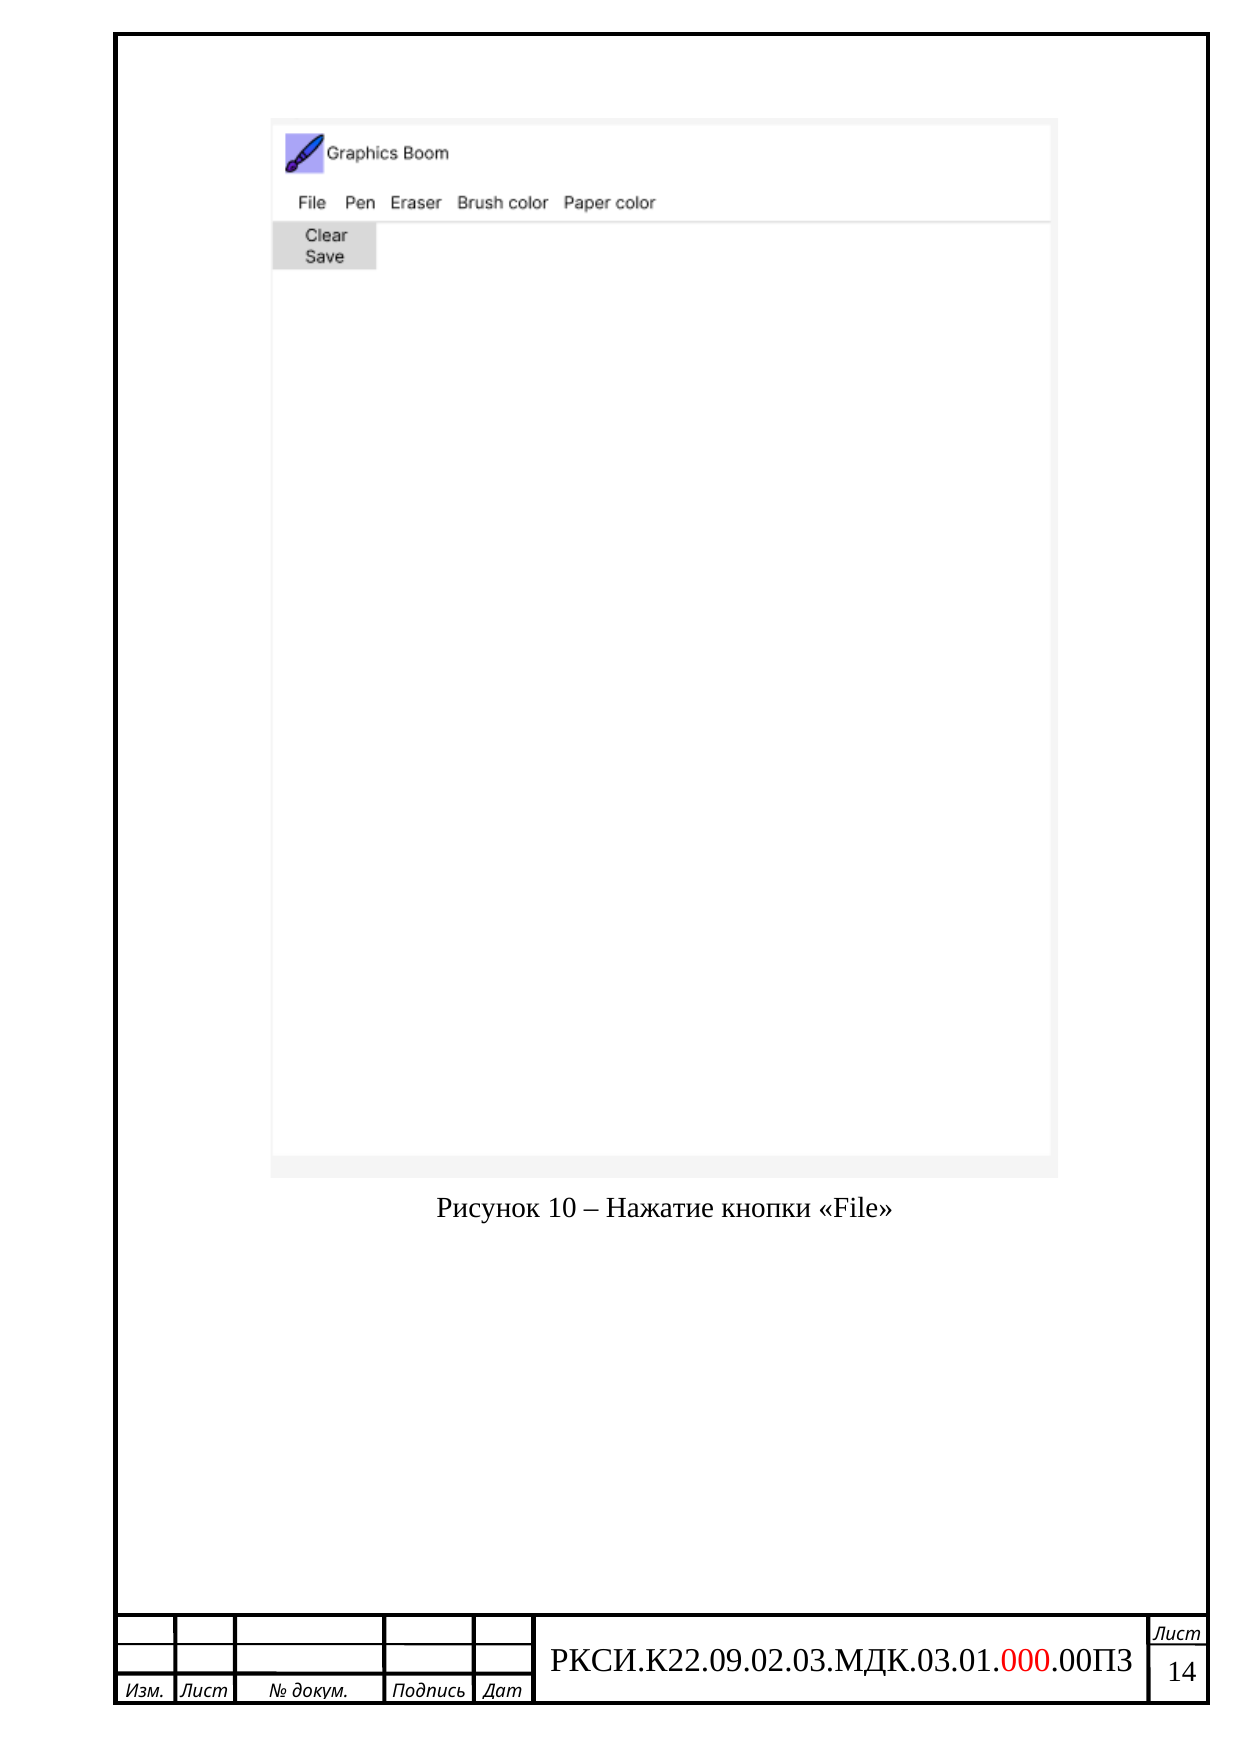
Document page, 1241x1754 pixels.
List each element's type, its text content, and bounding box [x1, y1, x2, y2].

picture [270, 118, 1059, 1178]
text Рисунок 10 – Нажатие кнопки «File» [177, 1190, 1152, 1223]
